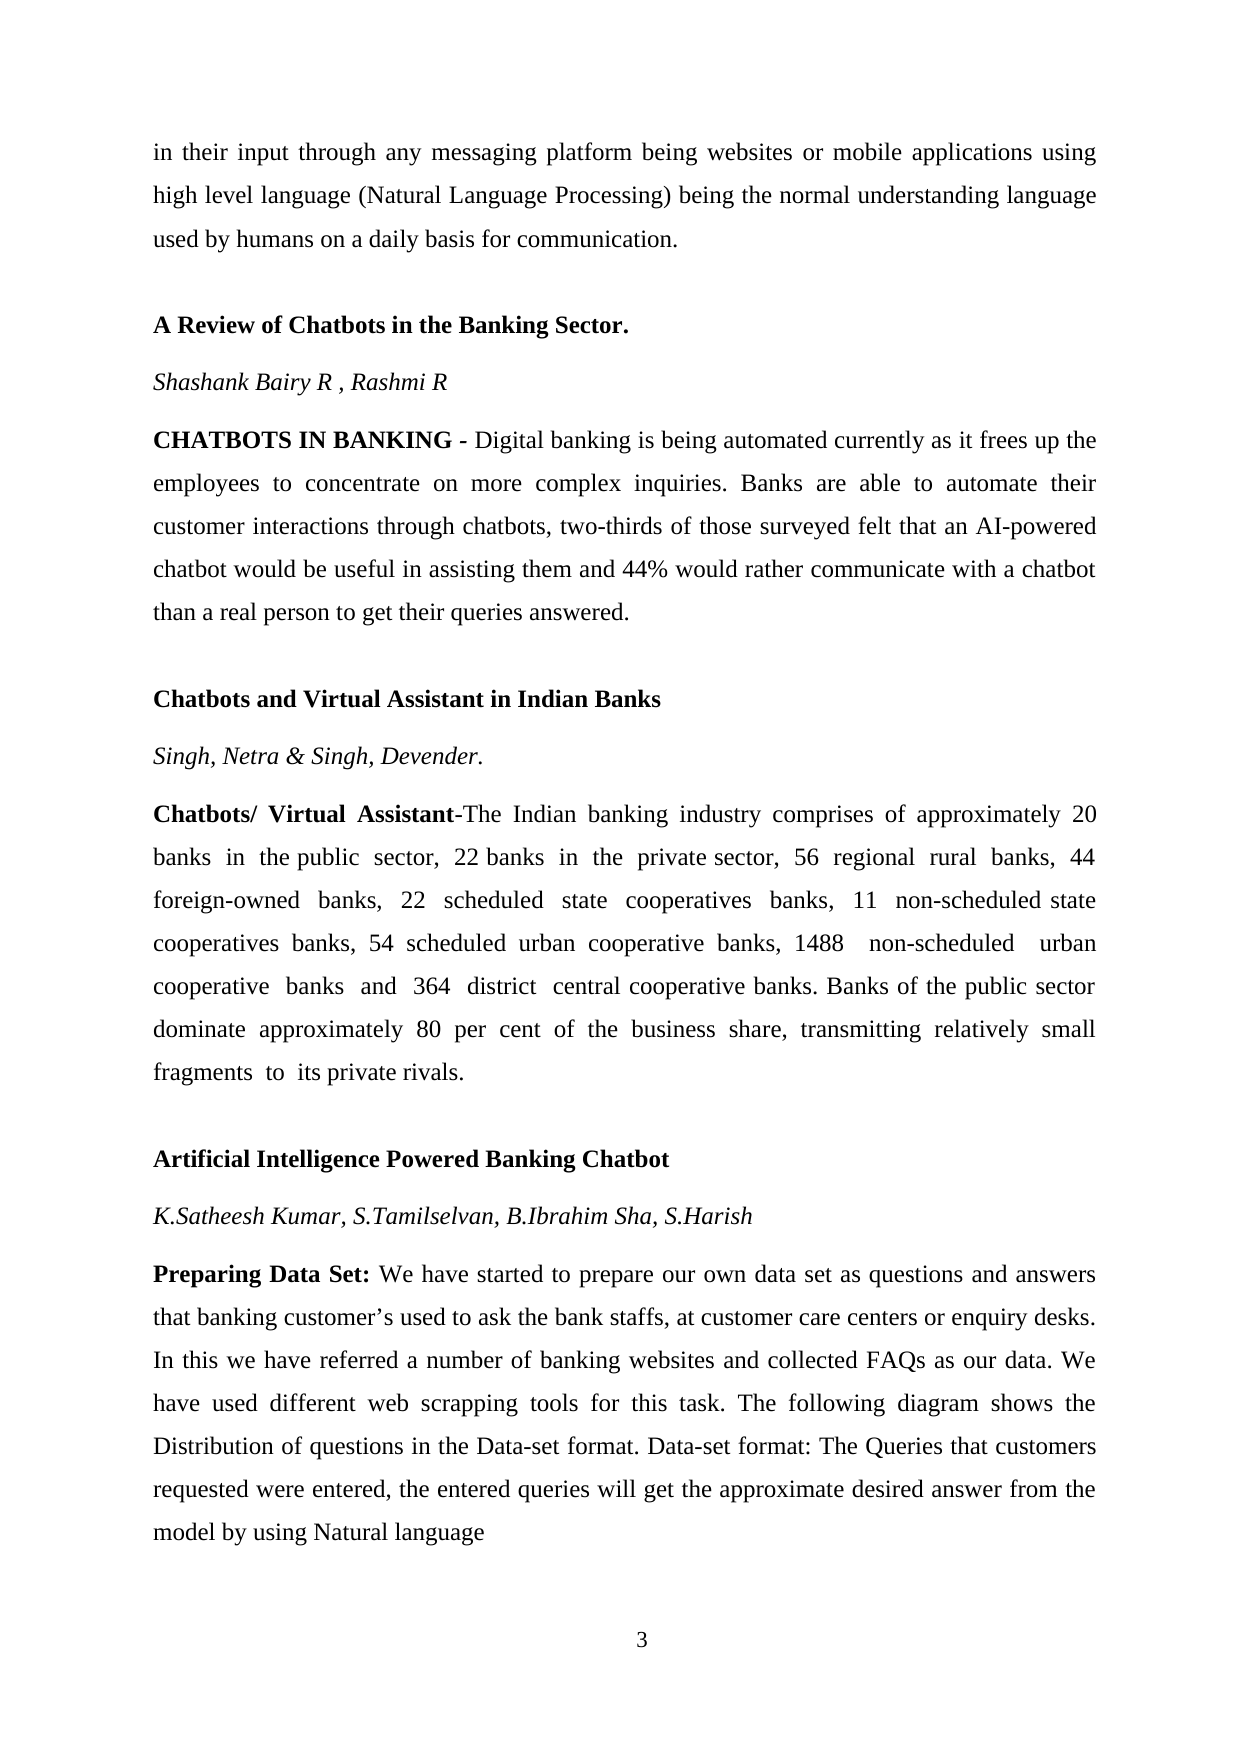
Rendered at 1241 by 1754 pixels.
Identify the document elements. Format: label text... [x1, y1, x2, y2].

text Singh, Netra & Singh, Devender. [153, 741, 1097, 770]
text Preparing Data Set: We have started to prepare our own data set as questions and answers that banking customer’s used to ask the bank staffs, at customer care centers or enquiry desks. In this we have referred a number of banking websites and collected FAQs as our data. We have used different web scrapping tools for this task. The following diagram shows the Distribution of questions in the Data-set format. Data-set format: The Queries that customers requested were entered, the entered queries will get the approximate desired answer from the model by using Natural language [153, 1259, 1097, 1546]
text Shashank Bairy R , Rashmi R [153, 367, 1097, 396]
text Artificial Intelligence Powered Banking Chatbot [153, 1144, 1097, 1172]
text Chatbots and Virtual Assistant in Indian Banks [153, 684, 1097, 712]
text K.Satheesh Kumar, S.Tamilselvan, B.Ibrahim Sha, S.Harish [153, 1201, 1097, 1230]
text Chatbots/ Virtual Assistant-The Indian banking industry comprises of approximately 20 banks in the public sector, 22 banks in the private sector, 56 regional rural banks, 44 foreign-owned banks, 22 scheduled state cooperatives banks, 11 non-scheduled state cooperatives banks, 54 scheduled urban cooperative banks, 1488 non-scheduled urban cooperative banks and 364 district central cooperative banks. Banks of the public sector dominate approximately 80 per cent of the business share, transmitting relatively small fragments to its private rivals. [153, 799, 1097, 1086]
text CHATBOTS IN BANKING - Digital banking is being automated currently as it frees up the employees to concentrate on more complex inquiries. Banks are able to automate their customer interactions through chatbots, two-thirds of those surveyed felt that an AI-powered chatbot would be useful in assisting them and 44% would rather communicate with a chatbot than a real person to get their queries answered. [153, 425, 1097, 626]
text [153, 137, 1097, 252]
text A Review of Chatbots in the Banking Sector. [153, 310, 1097, 339]
